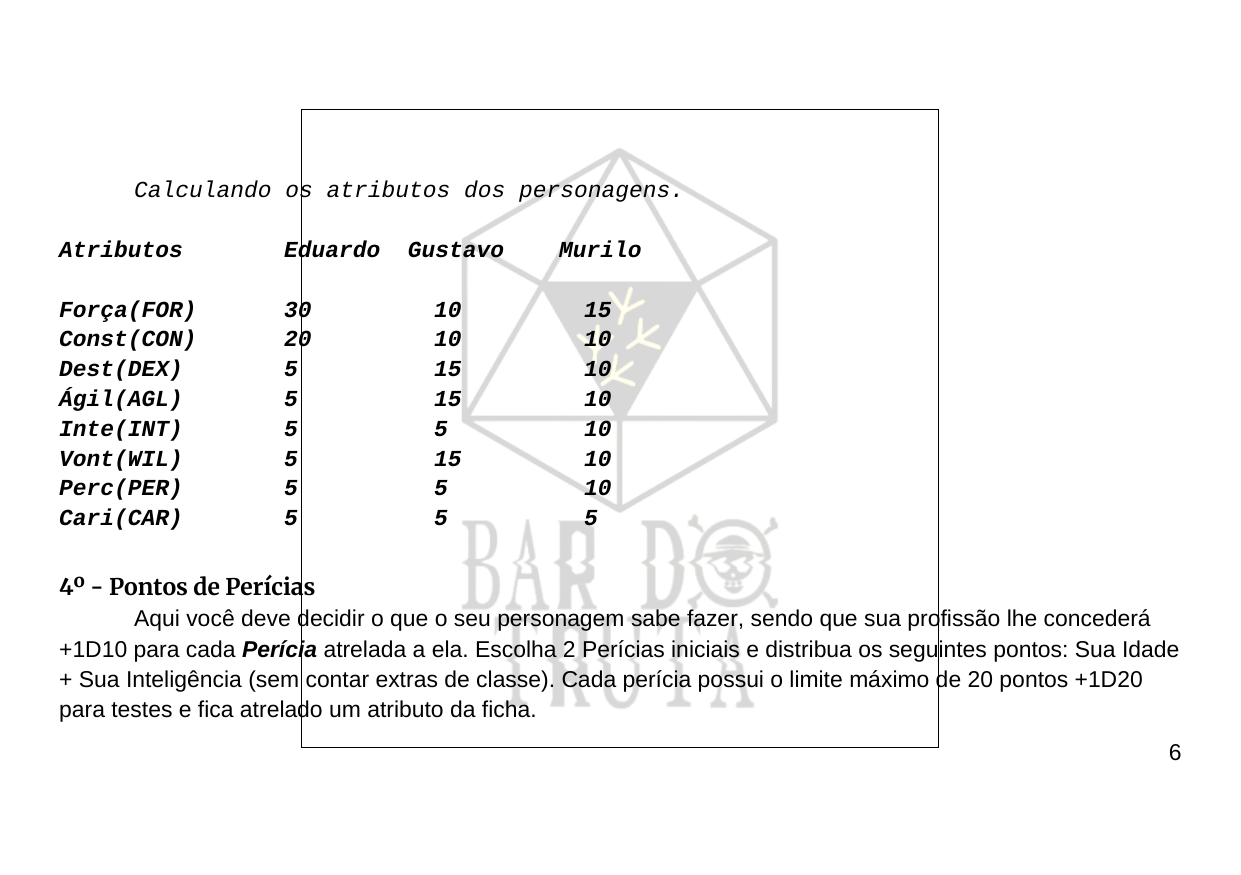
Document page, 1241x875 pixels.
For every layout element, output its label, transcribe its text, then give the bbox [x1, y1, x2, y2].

text Calculando os atributos dos personagens. [59, 178, 1181, 204]
text Cari(CAR) 5 5 5 [59, 507, 1181, 532]
text Dest(DEX) 5 15 10 [59, 358, 1181, 383]
text Aqui você deve decidir o que o seu personagem sabe fazer, sendo que sua profissão lhe concederá +1D10 para cada Perícia atrelada a ela. Escolha 2 Perícias iniciais e distribua os seguintes pontos: Sua Idade + Sua Inteligência (sem contar extras de classe). Cada perícia possui o limite máximo de 20 pontos +1D20 para testes e fica atrelado um atributo da ficha. [59, 605, 1181, 722]
text Const(CON) 20 10 10 [59, 328, 1181, 354]
text Atributos Eduardo Gustavo Murilo [59, 238, 1181, 264]
text Ágil(AGL) 5 15 10 [59, 387, 1181, 413]
text Inte(INT) 5 5 10 [59, 417, 1181, 443]
text Força(FOR) 30 10 15 [59, 298, 1181, 324]
text Perc(PER) 5 5 10 [59, 477, 1181, 503]
text Vont(WIL) 5 15 10 [59, 447, 1181, 473]
text 4º - Pontos de Perícias [59, 572, 1181, 601]
